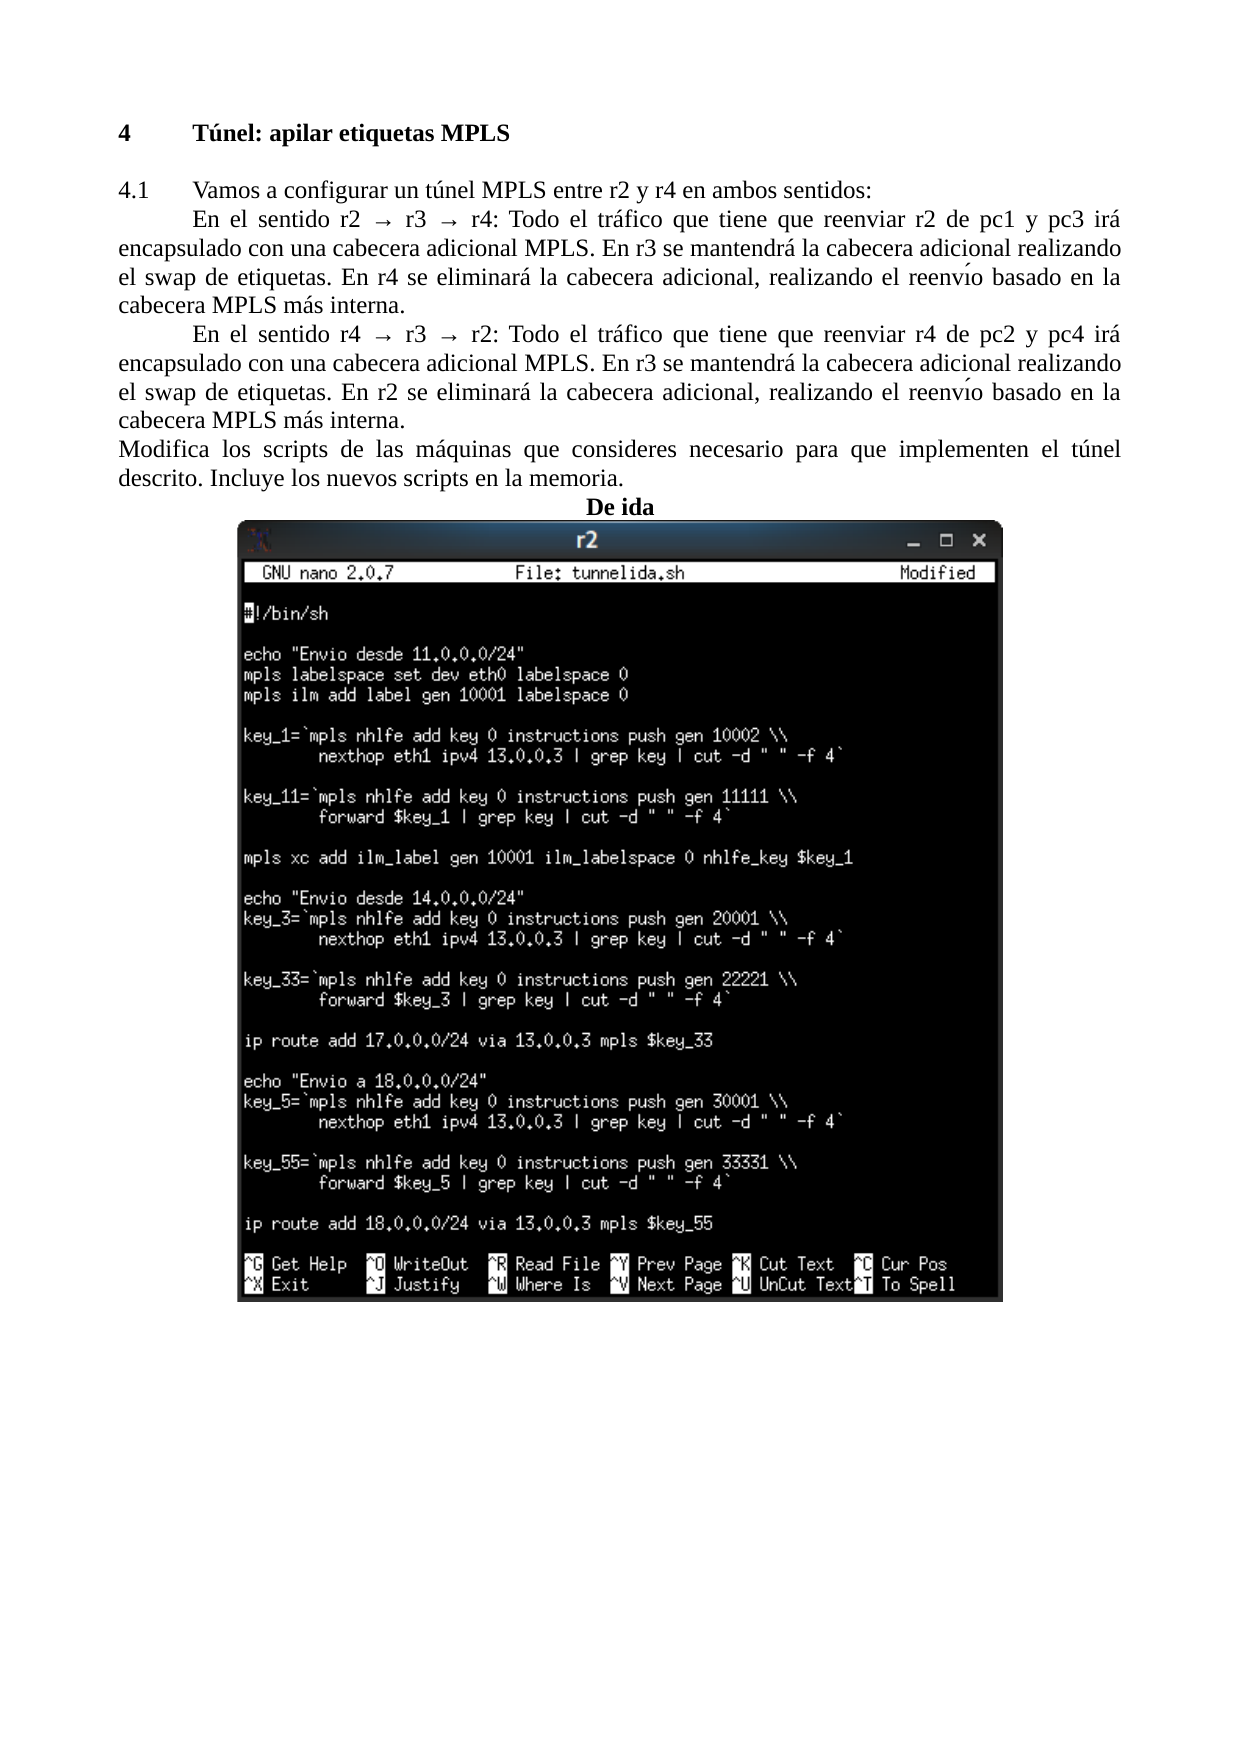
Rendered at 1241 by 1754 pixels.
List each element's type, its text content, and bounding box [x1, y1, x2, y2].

text 4 Túnel: apilar etiquetas MPLS [118, 118, 1122, 147]
text Modifica los scripts de las máquinas que consideres necesario para que implementen el túnel descrito. Incluye los nuevos scripts en la memoria. [118, 434, 1122, 492]
text De ida [118, 492, 1122, 521]
text 4.1 Vamos a configurar un túnel MPLS entre r2 y r4 en ambos sentidos: [118, 176, 1122, 204]
picture [237, 520, 1003, 1302]
text En el sentido r4 → r3 → r2: Todo el tráfico que tiene que reenviar r4 de pc2 y pc4 irá encapsulado con una cabecera adicional MPLS. En r3 se mantendrá la cabecera adicional realizando el swap de etiquetas. En r2 se eliminará la cabecera adicional, realizando el reenvı́o basado en la cabecera MPLS más interna. [118, 319, 1122, 434]
text En el sentido r2 → r3 → r4: Todo el tráfico que tiene que reenviar r2 de pc1 y pc3 irá encapsulado con una cabecera adicional MPLS. En r3 se mantendrá la cabecera adicional realizando el swap de etiquetas. En r4 se eliminará la cabecera adicional, realizando el reenvı́o basado en la cabecera MPLS más interna. [118, 204, 1122, 319]
